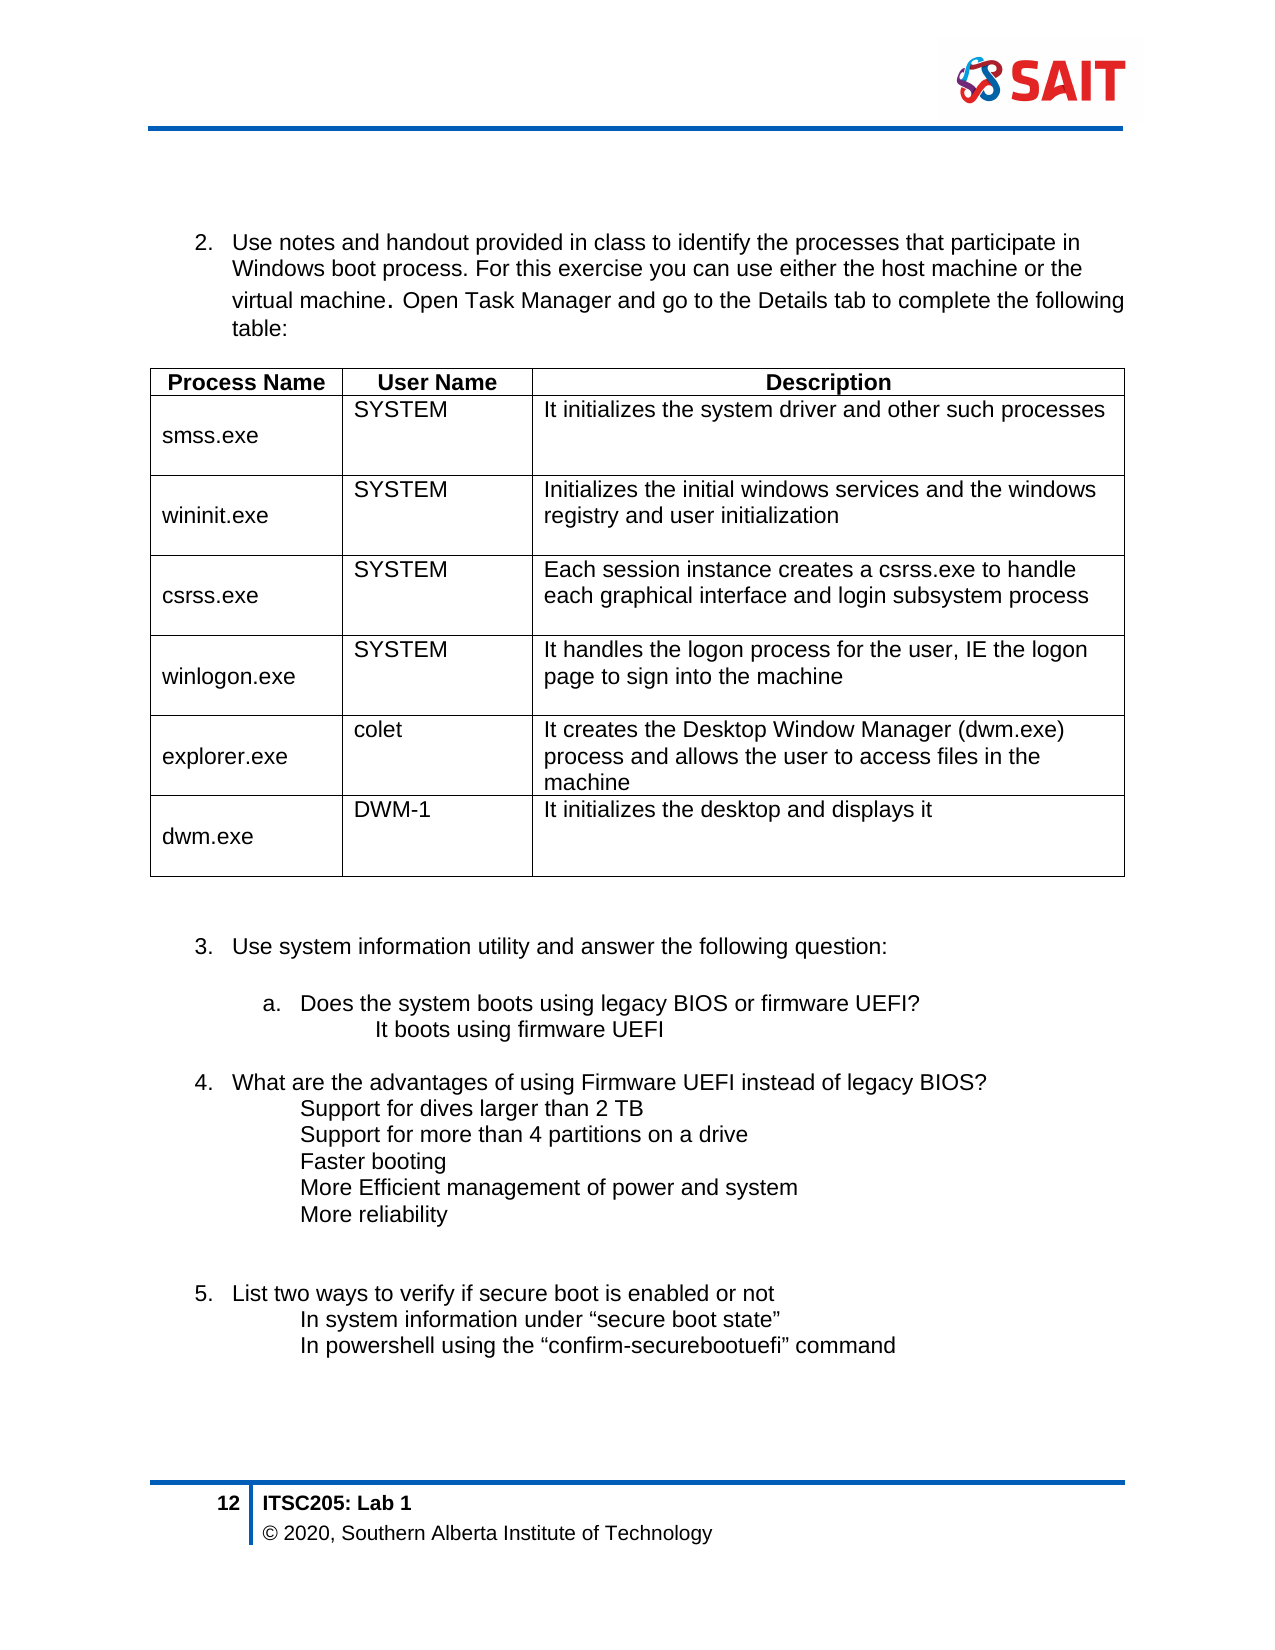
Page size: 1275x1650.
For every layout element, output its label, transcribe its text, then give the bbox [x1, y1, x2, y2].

table_cell Each session instance creates a csrss.exe to handle each graphical interface and login subsystem process [533, 556, 1124, 635]
table_cell SYSTEM [343, 636, 532, 715]
table_cell SYSTEM [343, 556, 532, 635]
list More Efficient management of power and system [300, 1174, 1125, 1201]
picture [937, 37, 1145, 123]
list List two ways to verify if secure boot is enabled or not [194, 1279, 1125, 1306]
table_cell dwm.exe [151, 796, 342, 876]
table_cell explorer.exe [151, 716, 342, 795]
list In powershell using the “confirm-securebootuefi” command [300, 1332, 1125, 1359]
list Support for dives larger than 2 TB [300, 1095, 1125, 1121]
list Use system information utility and answer the following question: [194, 933, 1125, 959]
table_cell winlogon.exe [151, 636, 342, 715]
table_header User Name [343, 369, 532, 395]
table_cell Initializes the initial windows services and the windows registry and user initialization [533, 476, 1124, 555]
list What are the advantages of using Firmware UEFI instead of legacy BIOS? [194, 1069, 1125, 1095]
table_cell It initializes the system driver and other such processes [533, 396, 1124, 475]
table_header Process Name [151, 369, 342, 395]
list Does the system boots using legacy BIOS or firmware UEFI? [262, 990, 1125, 1016]
table_cell smss.exe [151, 396, 342, 475]
table_cell It initializes the desktop and displays it [533, 796, 1124, 876]
text It boots using firmware UEFI [375, 1016, 1125, 1042]
list More reliability [300, 1201, 1125, 1227]
table_header Description [533, 369, 1124, 395]
table_cell colet [343, 716, 532, 795]
list Use notes and handout provided in class to identify the processes that participate in Windows boot process. For this exercise you can use either the host machine or the virtual machine. Open Task Manager and go to the Details tab to complete the following table: [194, 228, 1125, 341]
table_cell wininit.exe [151, 476, 342, 555]
list Support for more than 4 partitions on a drive [300, 1121, 1125, 1148]
table_cell SYSTEM [343, 476, 532, 555]
table_cell It creates the Desktop Window Manager (dwm.exe) process and allows the user to access files in the machine [533, 716, 1124, 795]
table_cell DWM-1 [343, 796, 532, 876]
list Faster booting [300, 1148, 1125, 1174]
table_cell csrss.exe [151, 556, 342, 635]
list In system information under “secure boot state” [300, 1306, 1125, 1332]
table_cell SYSTEM [343, 396, 532, 475]
table_cell It handles the logon process for the user, IE the logon page to sign into the machine [533, 636, 1124, 715]
